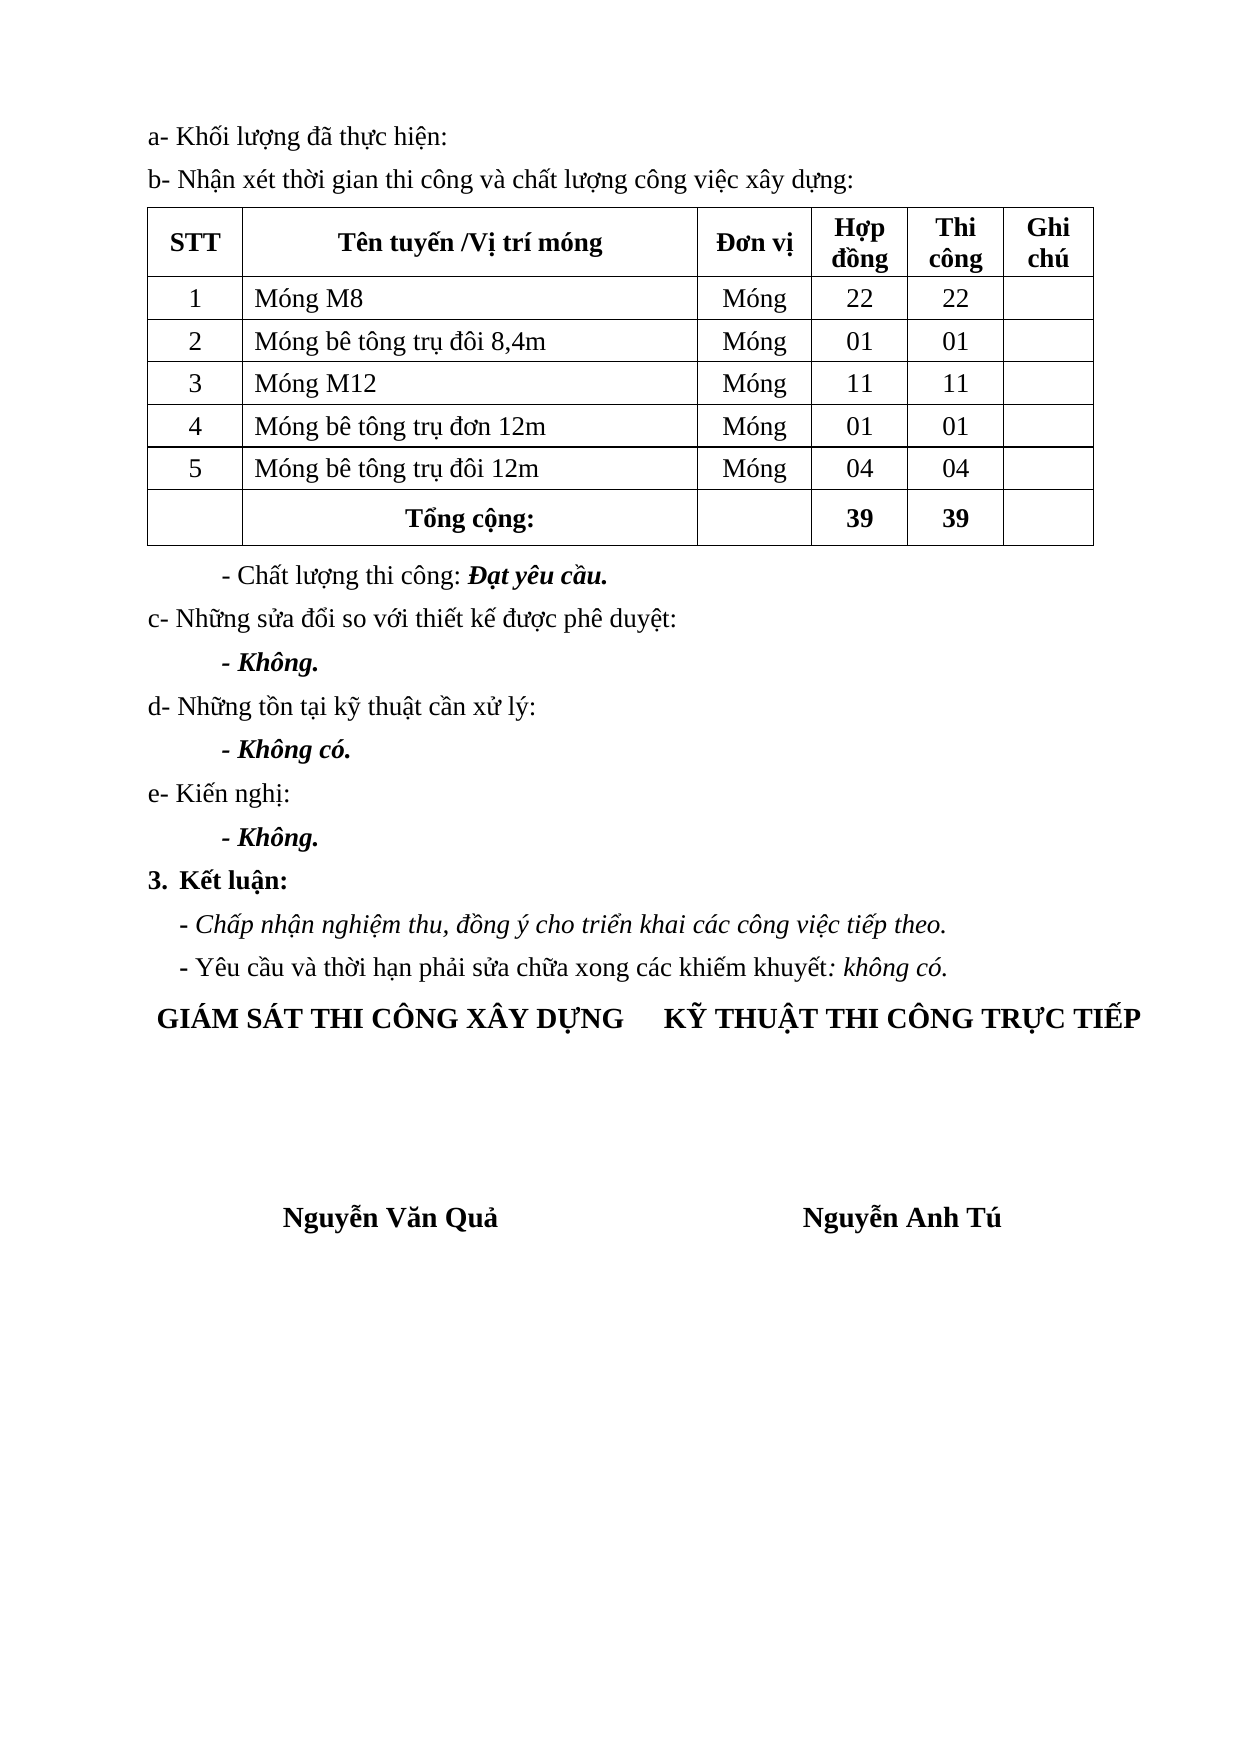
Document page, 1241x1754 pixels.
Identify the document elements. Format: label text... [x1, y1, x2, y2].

table_header Đơn vị [698, 208, 811, 276]
table_cell [698, 490, 811, 545]
table_header Ghi chú [1004, 208, 1093, 276]
table_cell [148, 490, 242, 545]
table_header Tên tuyến /Vị trí móng [243, 208, 697, 276]
text - Yêu cầu và thời hạn phải sửa chữa xong các khiếm khuyết: không có. [179, 952, 1137, 983]
table_cell 04 [812, 448, 907, 489]
table_cell 4 [148, 405, 242, 446]
text - Chất lượng thi công: Đạt yêu cầu. [221, 559, 1137, 590]
table_cell [1004, 405, 1093, 446]
table_cell 11 [908, 362, 1003, 404]
table_cell [1004, 320, 1093, 361]
table_cell 01 [908, 320, 1003, 361]
table_header Thi công [908, 208, 1003, 276]
table_cell 3 [148, 362, 242, 404]
table_cell 2 [148, 320, 242, 361]
table_cell 01 [908, 405, 1003, 446]
table_cell Móng M8 [243, 277, 697, 318]
table_cell Móng bê tông trụ đôi 8,4m [243, 320, 697, 361]
text - Không. [221, 646, 1137, 677]
text - Chấp nhận nghiệm thu, đồng ý cho triển khai các công việc tiếp theo. [179, 908, 1137, 939]
table_cell Móng M12 [243, 362, 697, 404]
table_cell 01 [812, 405, 907, 446]
table_header Hợp đồng [812, 208, 907, 276]
text b- Nhận xét thời gian thi công và chất lượng công việc xây dựng: [148, 163, 1137, 195]
table_header GIÁM SÁT THI CÔNG XÂY DỰNG Nguyễn Văn Quả [136, 995, 644, 1240]
table_cell 1 [148, 277, 242, 318]
table_cell [1004, 490, 1093, 545]
table_header KỸ THUẬT THI CÔNG TRỰC TIẾP Nguyễn Anh Tú [644, 995, 1160, 1240]
table_cell Móng [698, 405, 811, 446]
table_cell Móng [698, 362, 811, 404]
text - Không có. [221, 733, 1137, 764]
table_cell Tổng cộng: [243, 490, 697, 545]
table_cell [1004, 362, 1093, 404]
table_cell [1004, 448, 1093, 489]
table_cell 22 [812, 277, 907, 318]
table_cell Móng bê tông trụ đôi 12m [243, 448, 697, 489]
table_cell 11 [812, 362, 907, 404]
table_cell Móng bê tông trụ đơn 12m [243, 405, 697, 446]
text - Không. [221, 821, 1137, 852]
table_cell 22 [908, 277, 1003, 318]
table_cell 01 [812, 320, 907, 361]
text d- Những tồn tại kỹ thuật cần xử lý: [148, 690, 1137, 721]
table_cell 04 [908, 448, 1003, 489]
table_cell 39 [908, 490, 1003, 545]
table_cell 5 [148, 448, 242, 489]
table_cell Móng [698, 320, 811, 361]
table_cell Móng [698, 277, 811, 318]
text a- Khối lượng đã thực hiện: [148, 120, 1137, 151]
list Kết luận: [148, 864, 1137, 895]
table_cell [1004, 277, 1093, 318]
text c- Những sửa đổi so với thiết kế được phê duyệt: [148, 602, 1137, 633]
table_cell 39 [812, 490, 907, 545]
table_cell Móng [698, 448, 811, 489]
text e- Kiến nghị: [148, 777, 1137, 808]
table_header STT [148, 208, 242, 276]
